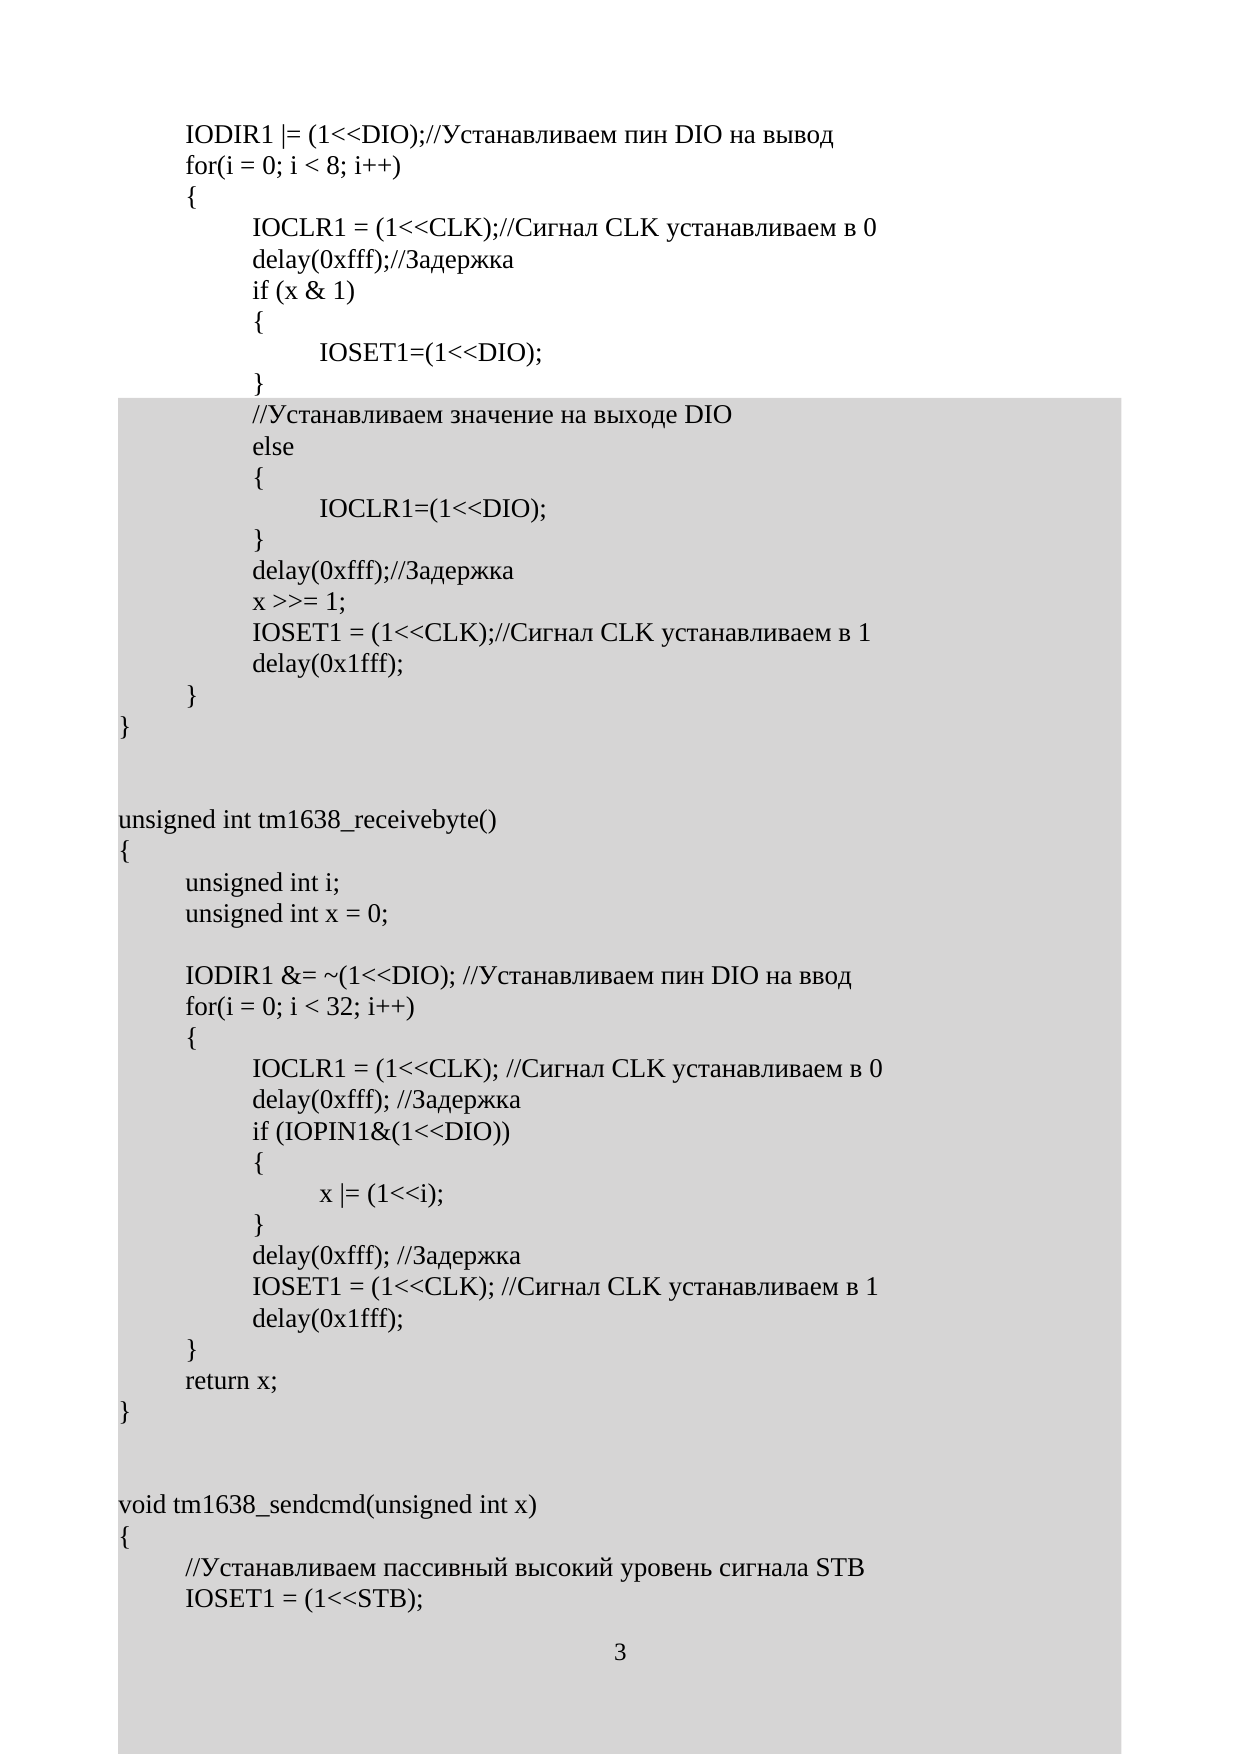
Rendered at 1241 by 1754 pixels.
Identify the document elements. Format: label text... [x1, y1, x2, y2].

text { [118, 1520, 1122, 1551]
text for(i = 0; i < 32; i++) [118, 990, 1122, 1021]
text } [118, 710, 1122, 741]
text IOSET1 = (1<<STB); [118, 1582, 1122, 1613]
text { [118, 180, 1122, 212]
text //Устанавливаем пассивный высокий уровень сигнала STB [118, 1551, 1122, 1582]
text IOCLR1 = (1<<CLK); //Сигнал CLK устанавливаем в 0 [118, 1052, 1122, 1084]
text } [118, 1208, 1122, 1239]
text unsigned int i; [118, 866, 1122, 897]
text { [118, 834, 1122, 866]
text IOSET1 = (1<<CLK);//Сигнал CLK устанавливаем в 1 [118, 616, 1122, 648]
text IOCLR1 = (1<<CLK);//Сигнал CLK устанавливаем в 0 [118, 212, 1122, 243]
text return x; [118, 1364, 1122, 1395]
text IOCLR1=(1<<DIO); [118, 492, 1122, 523]
text unsigned int x = 0; [118, 897, 1122, 928]
text if (x & 1) [118, 274, 1122, 305]
text } [118, 1395, 1122, 1426]
text { [118, 305, 1122, 336]
text void tm1638_sendcmd(unsigned int x) [118, 1488, 1122, 1520]
text } [118, 1333, 1122, 1364]
text IOSET1 = (1<<CLK); //Сигнал CLK устанавливаем в 1 [118, 1271, 1122, 1302]
text delay(0x1fff); [118, 1302, 1122, 1333]
text delay(0xfff); //Задержка [118, 1239, 1122, 1271]
text //Устанавливаем значение на выходе DIO [118, 398, 1122, 429]
text IOSET1=(1<<DIO); [118, 336, 1122, 367]
text IODIR1 &= ~(1<<DIO); //Устанавливаем пин DIO на ввод [118, 959, 1122, 990]
text if (IOPIN1&(1<<DIO)) [118, 1115, 1122, 1146]
text } [118, 367, 1122, 398]
text x |= (1<<i); [118, 1177, 1122, 1208]
text delay(0xfff); //Задержка [118, 1084, 1122, 1115]
text } [118, 679, 1122, 710]
text x >>= 1; [118, 585, 1122, 616]
text delay(0xfff);//Задержка [118, 554, 1122, 585]
text delay(0xfff);//Задержка [118, 243, 1122, 274]
text { [118, 461, 1122, 492]
text for(i = 0; i < 8; i++) [118, 149, 1122, 180]
text { [118, 1021, 1122, 1052]
text } [118, 523, 1122, 554]
text unsigned int tm1638_receivebyte() [118, 803, 1122, 834]
text else [118, 429, 1122, 461]
text { [118, 1146, 1122, 1177]
text delay(0x1fff); [118, 648, 1122, 679]
text IODIR1 |= (1<<DIO);//Устанавливаем пин DIO на вывод [118, 118, 1122, 149]
